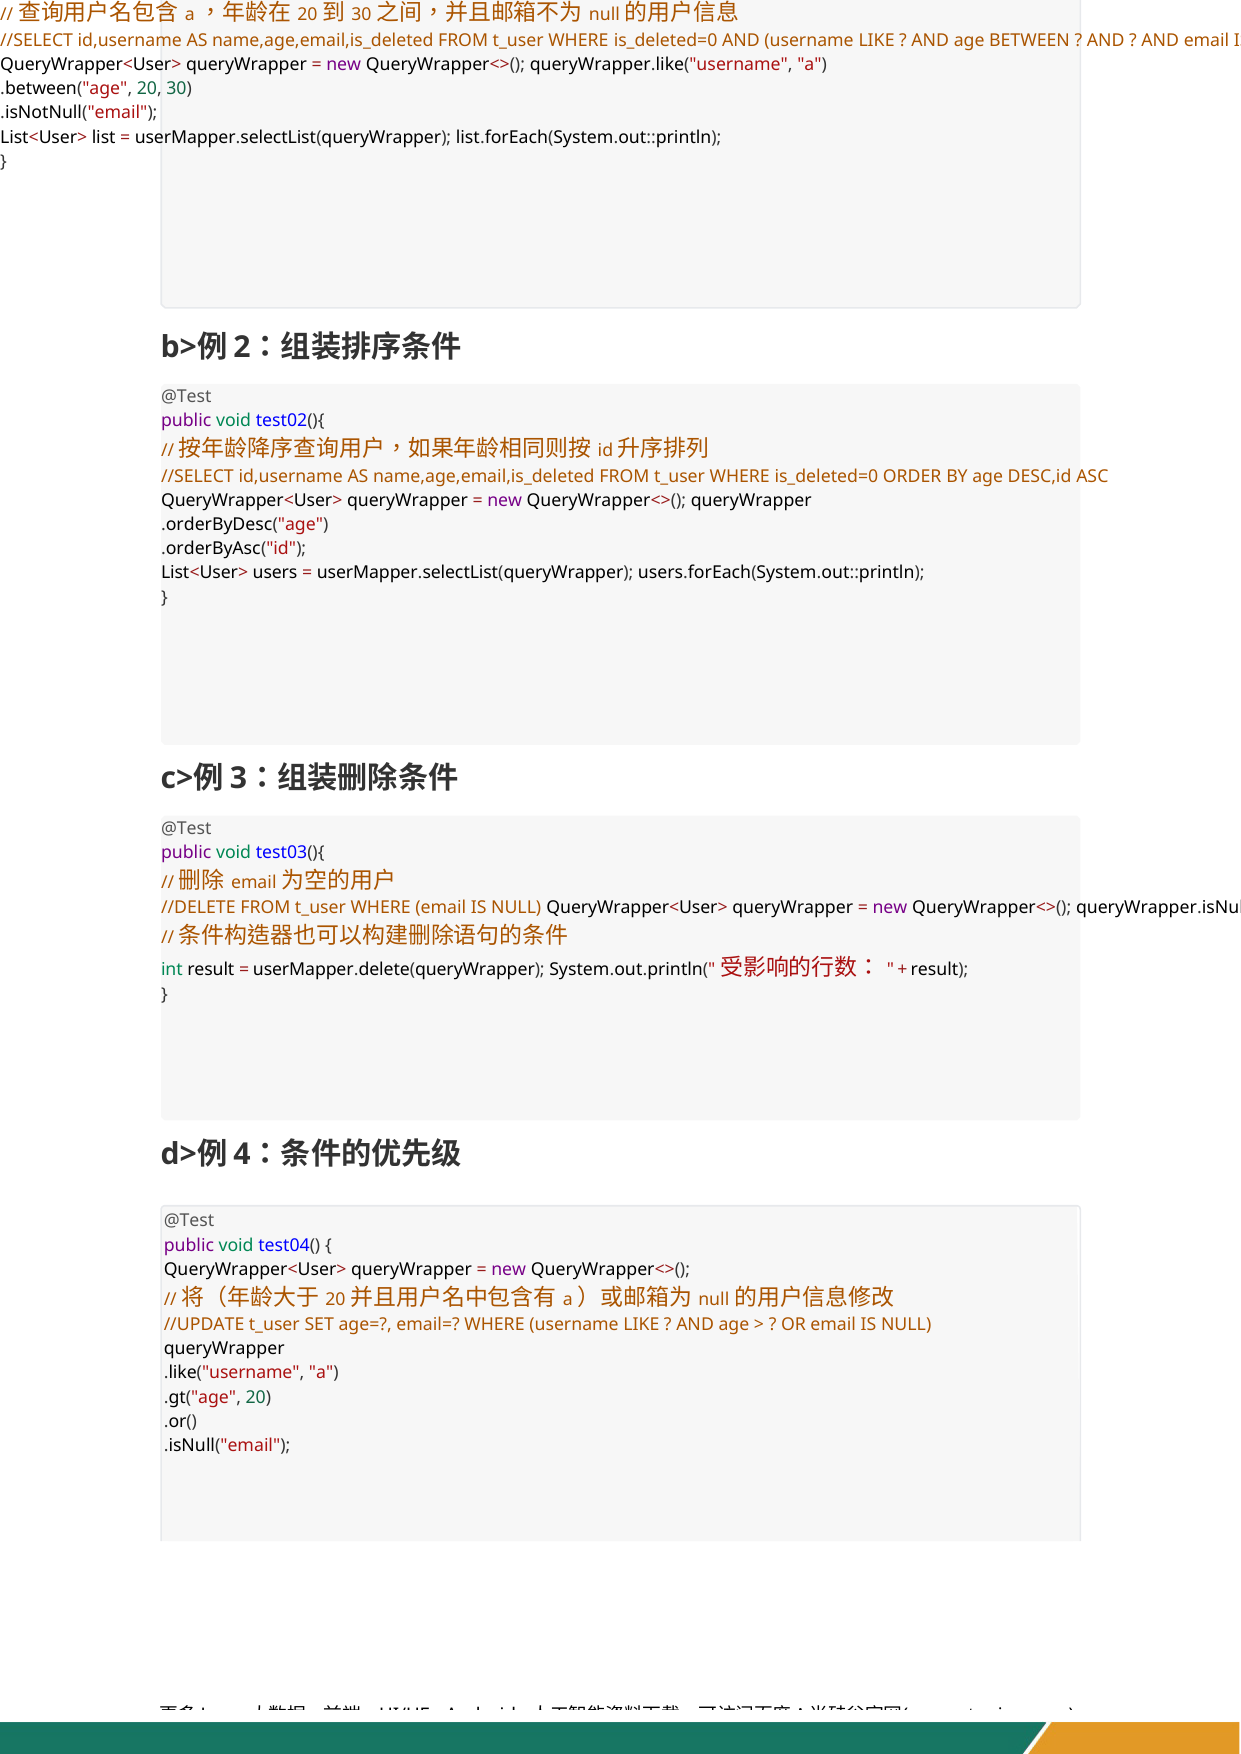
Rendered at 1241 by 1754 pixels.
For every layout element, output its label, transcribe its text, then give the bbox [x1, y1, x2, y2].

picture [0, 1721, 1240, 1754]
text b>例2：组装排序条件 [160, 325, 1240, 366]
text c>例3：组装删除条件 [160, 757, 1240, 798]
text d>例4：条件的优先级 [160, 1132, 1240, 1173]
